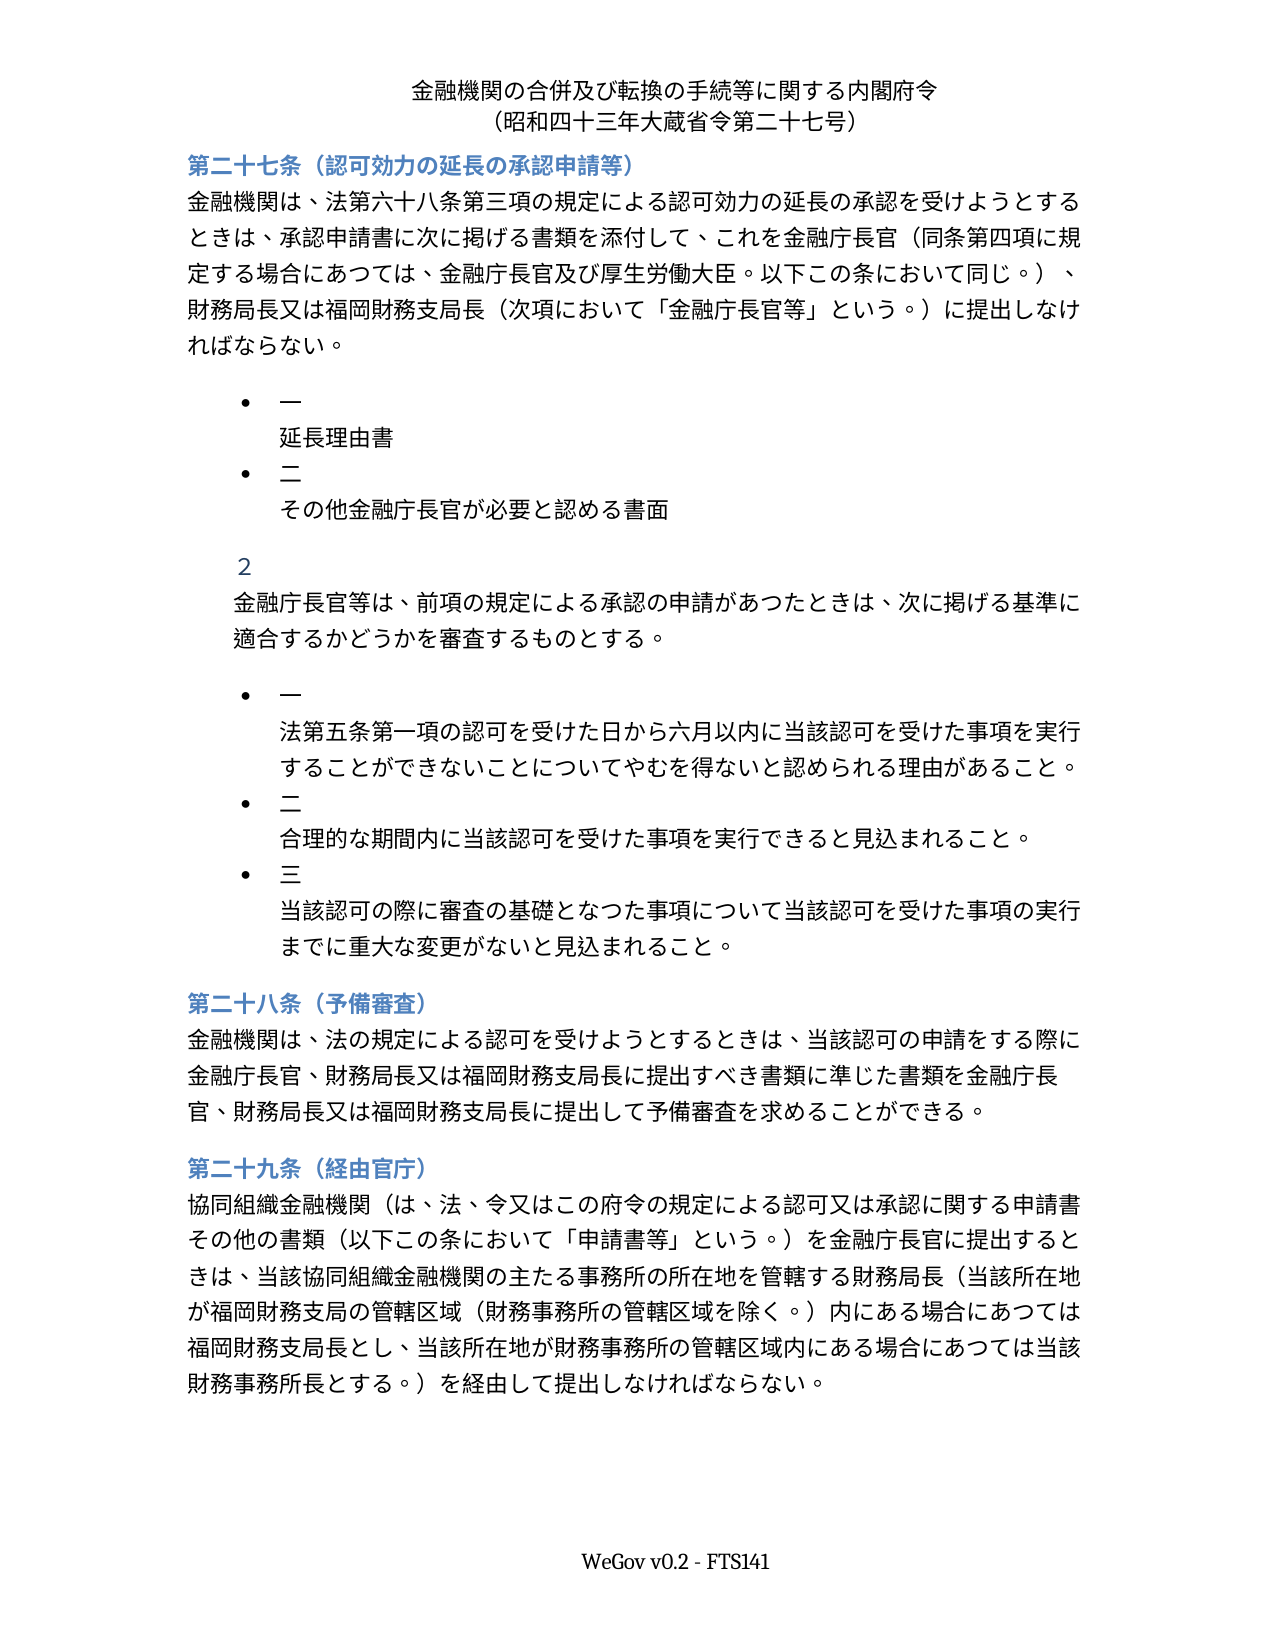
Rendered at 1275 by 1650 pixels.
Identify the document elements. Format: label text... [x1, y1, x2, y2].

list 一 法第五条第一項の認可を受けた日から六月以内に当該認可を受けた事項を実行することができないことについてやむを得ないと認められる理由があること。 [242, 680, 1087, 783]
list 二 その他金融庁長官が必要と認める書面 [242, 458, 1087, 526]
list 二 合理的な期間内に当該認可を受けた事項を実行できると見込まれること。 [242, 787, 1087, 855]
text 金融機関は、法第六十八条第三項の規定による認可効力の延長の承認を受けようとするときは、承認申請書に次に掲げる書類を添付して、これを金融庁長官（同条第四項に規定する場合にあつては、金融庁長官及び厚生労働大臣。以下この条において同じ。）、財務局長又は福岡財務支局長（次項において「金融庁長官等」という。）に提出しなければならない。 [187, 186, 1087, 361]
list 三 当該認可の際に審査の基礎となつた事項について当該認可を受けた事項の実行までに重大な変更がないと見込まれること。 [242, 859, 1087, 962]
text 協同組織金融機関（は、法、令又はこの府令の規定による認可又は承認に関する申請書その他の書類（以下この条において「申請書等」という。）を金融庁長官に提出するときは、当該協同組織金融機関の主たる事務所の所在地を管轄する財務局長（当該所在地が福岡財務支局の管轄区域（財務事務所の管轄区域を除く。）内にある場合にあつては福岡財務支局長とし、当該所在地が財務事務所の管轄区域内にある場合にあつては当該財務事務所長とする。）を経由して提出しなければならない。 [187, 1188, 1087, 1399]
subtitle ２ [233, 551, 1087, 582]
subtitle 第二十八条（予備審査） [187, 988, 1087, 1019]
text 金融機関は、法の規定による認可を受けようとするときは、当該認可の申請をする際に金融庁長官、財務局長又は福岡財務支局長に提出すべき書類に準じた書類を金融庁長官、財務局長又は福岡財務支局長に提出して予備審査を求めることができる。 [187, 1024, 1087, 1127]
subtitle 第二十七条（認可効力の延長の承認申請等） [187, 150, 1087, 181]
list 一 延長理由書 [242, 386, 1087, 454]
subtitle 第二十九条（経由官庁） [187, 1153, 1087, 1184]
text 金融庁長官等は、前項の規定による承認の申請があつたときは、次に掲げる基準に適合するかどうかを審査するものとする。 [233, 587, 1087, 654]
